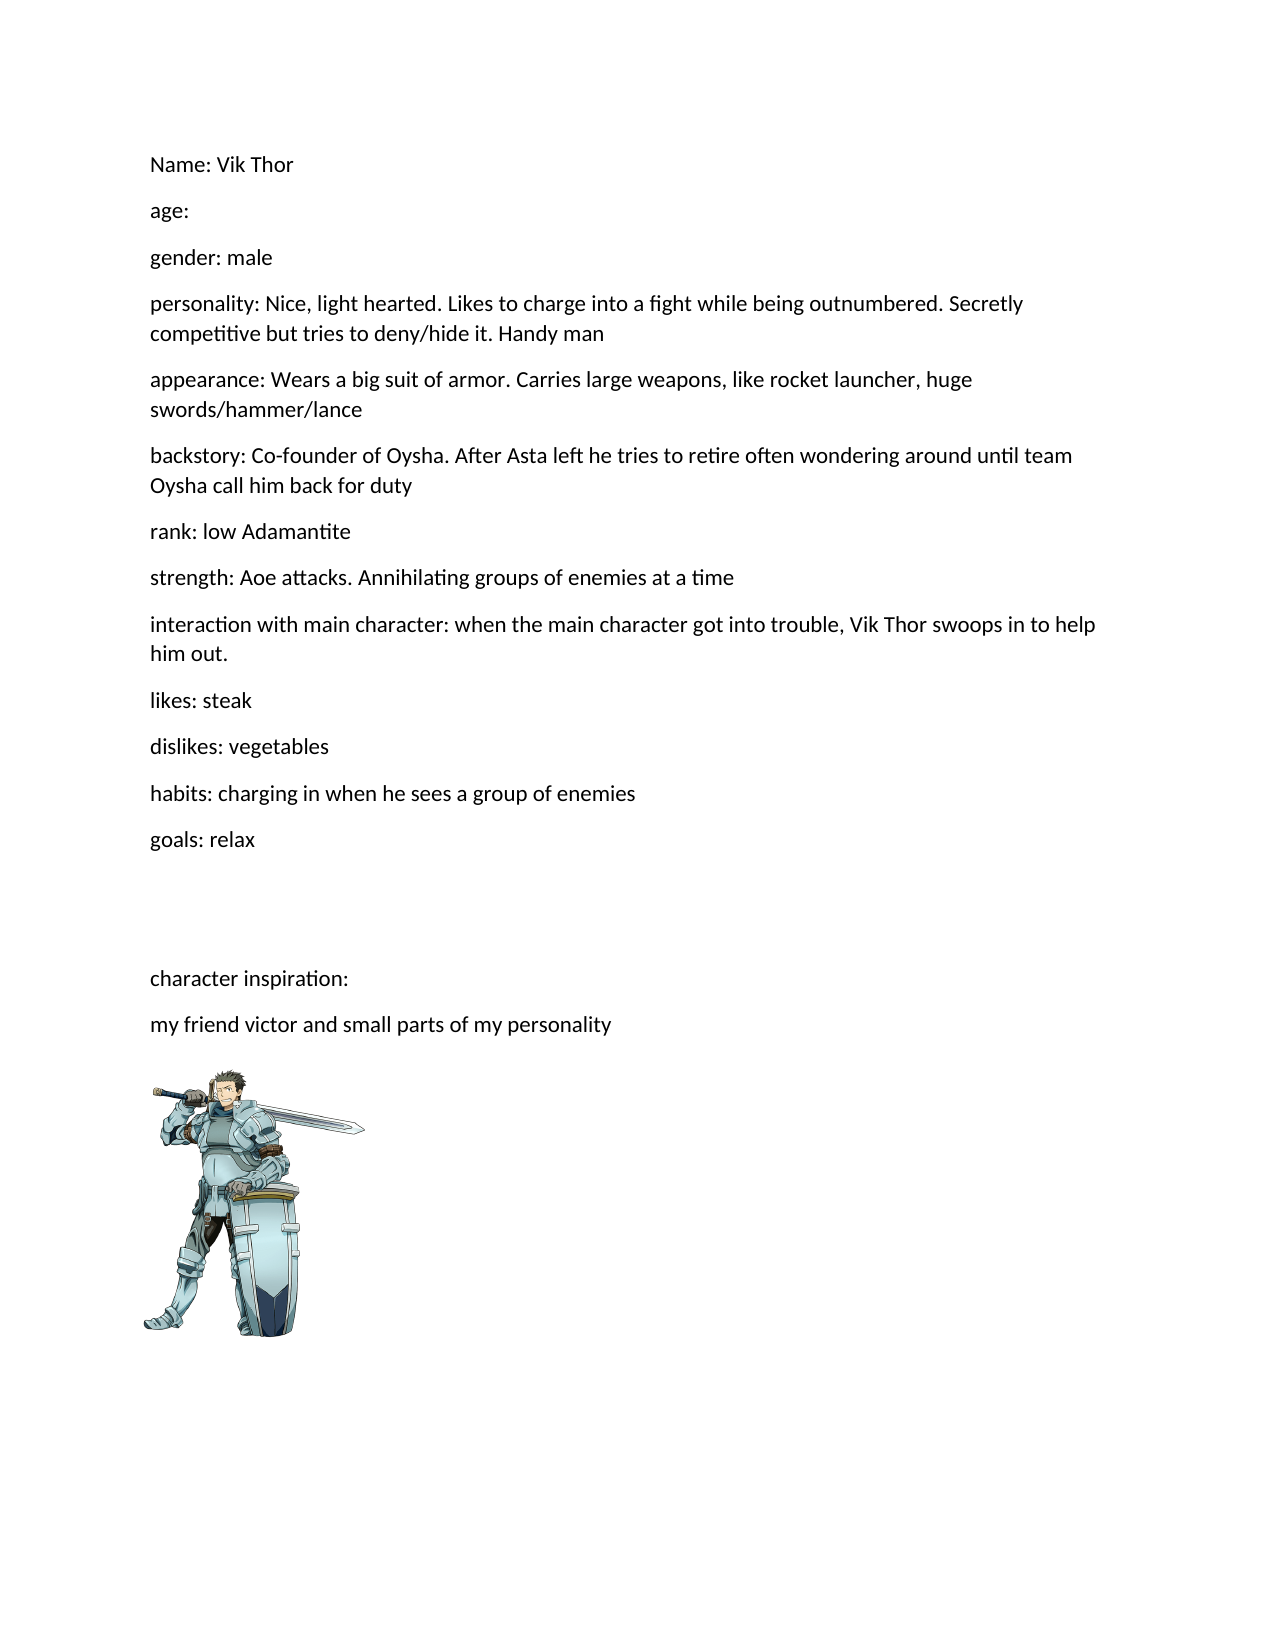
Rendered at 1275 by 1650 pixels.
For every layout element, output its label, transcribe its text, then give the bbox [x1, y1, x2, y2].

text habits: charging in when he sees a group of enemies [150, 779, 1125, 807]
text appearance: Wears a big suit of armor. Carries large weapons, like rocket launcher, huge swords/hammer/lance [150, 365, 1125, 423]
text my friend victor and small parts of my personality [150, 1010, 1125, 1038]
text dislikes: vegetables [150, 732, 1125, 760]
text age: [150, 196, 1125, 224]
text interaction with main character: when the main character got into trouble, Vik Thor swoops in to help him out. [150, 610, 1125, 668]
text character inspiration: [150, 964, 1125, 992]
text personality: Nice, light hearted. Likes to charge into a fight while being outnumbered. Secretly competitive but tries to deny/hide it. Handy man [150, 289, 1125, 347]
text goals: relax [150, 825, 1125, 853]
text gender: male [150, 243, 1125, 271]
picture [142, 1058, 367, 1339]
text Name: Vik Thor [150, 150, 1125, 178]
text strength: Aoe attacks. Annihilating groups of enemies at a time [150, 563, 1125, 592]
text likes: steak [150, 686, 1125, 714]
text backstory: Co-founder of Oysha. After Asta left he tries to retire often wondering around until team Oysha call him back for duty [150, 441, 1125, 499]
text rank: low Adamantite [150, 517, 1125, 545]
